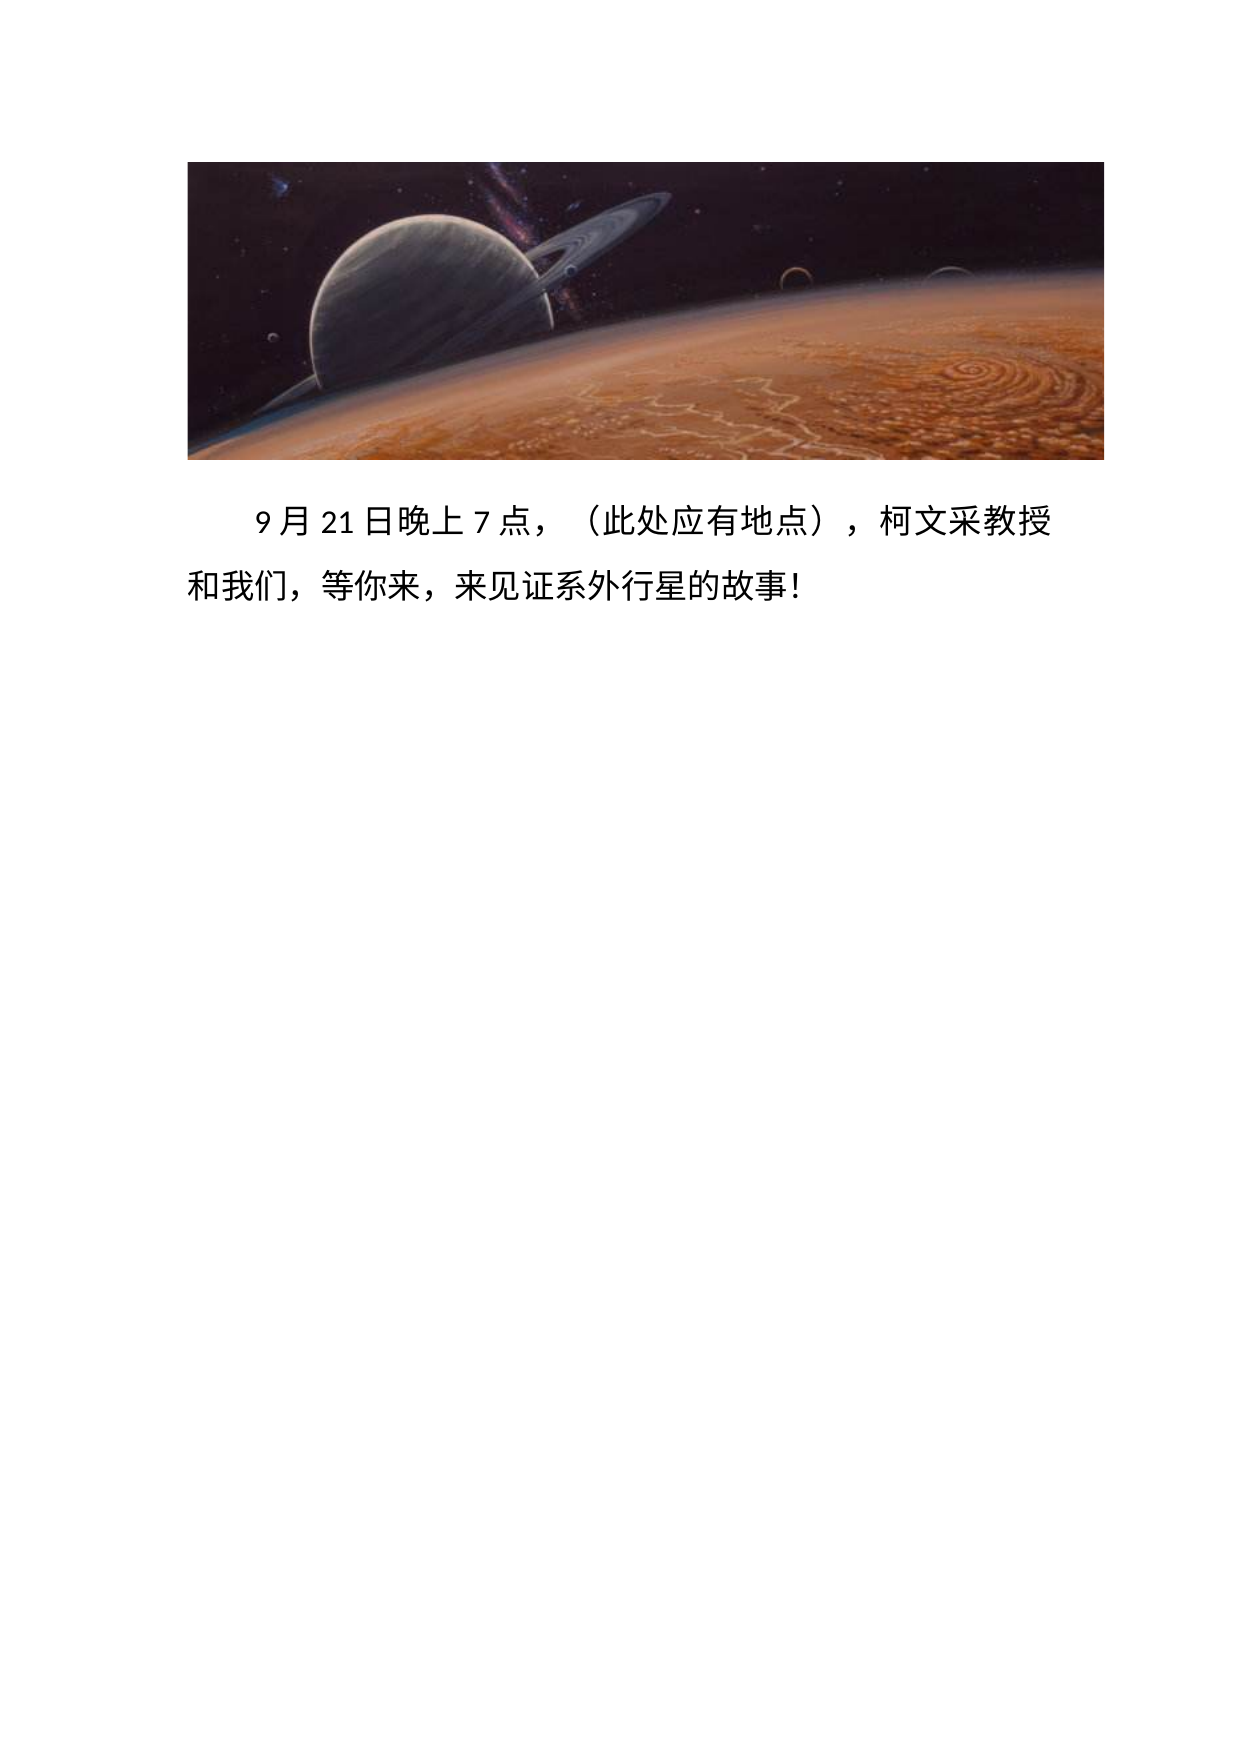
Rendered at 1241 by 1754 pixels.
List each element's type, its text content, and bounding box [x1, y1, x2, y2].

picture [187, 162, 1105, 460]
text 9月21日晚上7点，（此处应有地点），柯文采教授和我们，等你来，来见证系外行星的故事！ [187, 487, 1053, 617]
